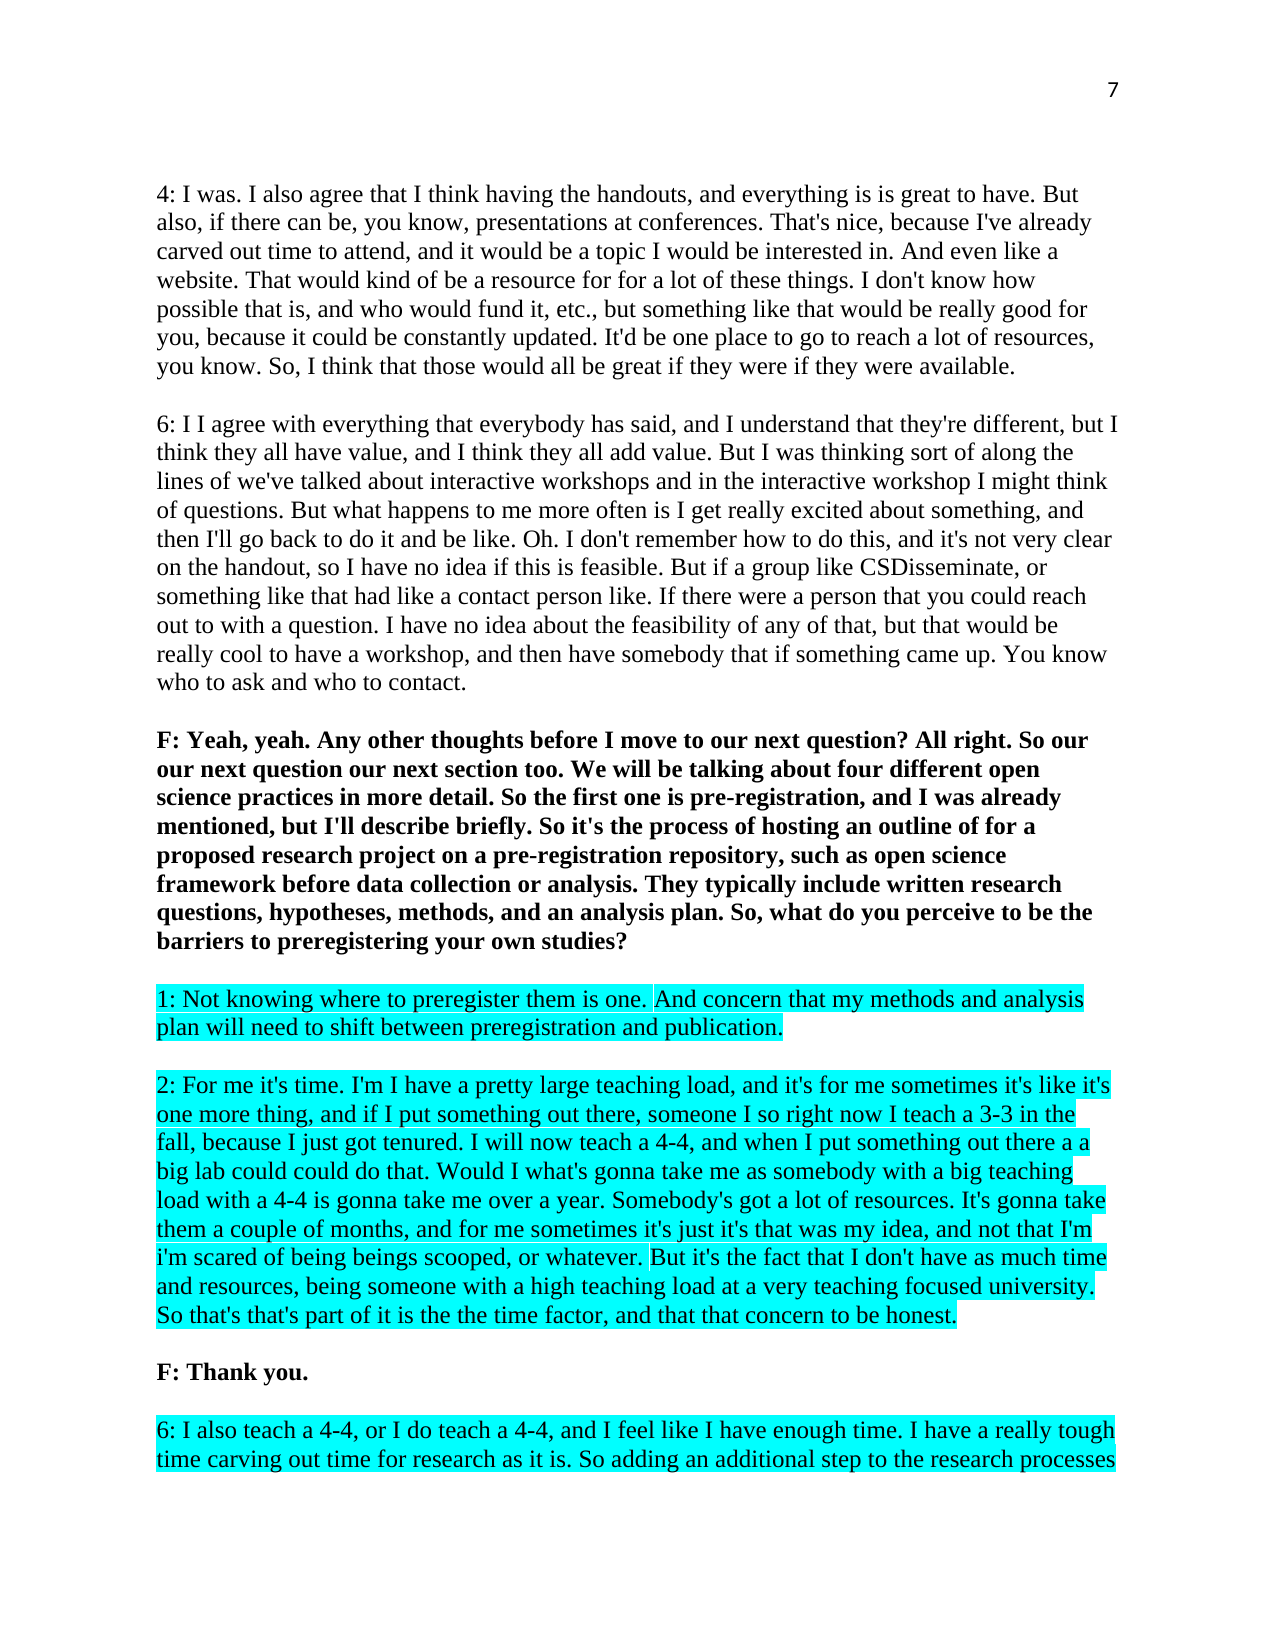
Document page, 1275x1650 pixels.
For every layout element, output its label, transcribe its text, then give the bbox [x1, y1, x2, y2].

text F: Yeah, yeah. Any other thoughts before I move to our next question? All right. So our our next question our next section too. We will be talking about four different open science practices in more detail. So the first one is pre-registration, and I was already mentioned, but I'll describe briefly. So it's the process of hosting an outline of for a proposed research project on a pre-registration repository, such as open science framework before data collection or analysis. They typically include written research questions, hypotheses, methods, and an analysis plan. So, what do you perceive to be the barriers to preregistering your own studies? [156, 725, 1118, 955]
text 1: Not knowing where to preregister them is one. And concern that my methods and analysis plan will need to shift between preregistration and publication. [156, 984, 1118, 1041]
text 6: I I agree with everything that everybody has said, and I understand that they're different, but I think they all have value, and I think they all add value. But I was thinking sort of along the lines of we've talked about interactive workshops and in the interactive workshop I might think of questions. But what happens to me more often is I get really excited about something, and then I'll go back to do it and be like. Oh. I don't remember how to do this, and it's not very clear on the handout, so I have no idea if this is feasible. But if a group like CSDisseminate, or something like that had like a contact person like. If there were a person that you could reach out to with a question. I have no idea about the feasibility of any of that, but that would be really cool to have a workshop, and then have somebody that if something came up. You know who to ask and who to contact. [156, 409, 1118, 696]
text 4: I was. I also agree that I think having the handouts, and everything is is great to have. But also, if there can be, you know, presentations at conferences. That's nice, because I've already carved out time to attend, and it would be a topic I would be interested in. And even like a website. That would kind of be a resource for for a lot of these things. I don't know how possible that is, and who would fund it, etc., but something like that would be really good for you, because it could be constantly updated. It'd be one place to go to reach a lot of resources, you know. So, I think that those would all be great if they were if they were available. [156, 179, 1118, 380]
text F: Thank you. [156, 1357, 1118, 1386]
text 2: For me it's time. I'm I have a pretty large teaching load, and it's for me sometimes it's like it's one more thing, and if I put something out there, someone I so right now I teach a 3-3 in the fall, because I just got tenured. I will now teach a 4-4, and when I put something out there a a big lab could could do that. Would I what's gonna take me as somebody with a big teaching load with a 4-4 is gonna take me over a year. Somebody's got a lot of resources. It's gonna take them a couple of months, and for me sometimes it's just it's that was my idea, and not that I'm i'm scared of being beings scooped, or whatever. But it's the fact that I don't have as much time and resources, being someone with a high teaching load at a very teaching focused university. So that's that's part of it is the the time factor, and that that concern to be honest. [156, 1070, 1118, 1329]
